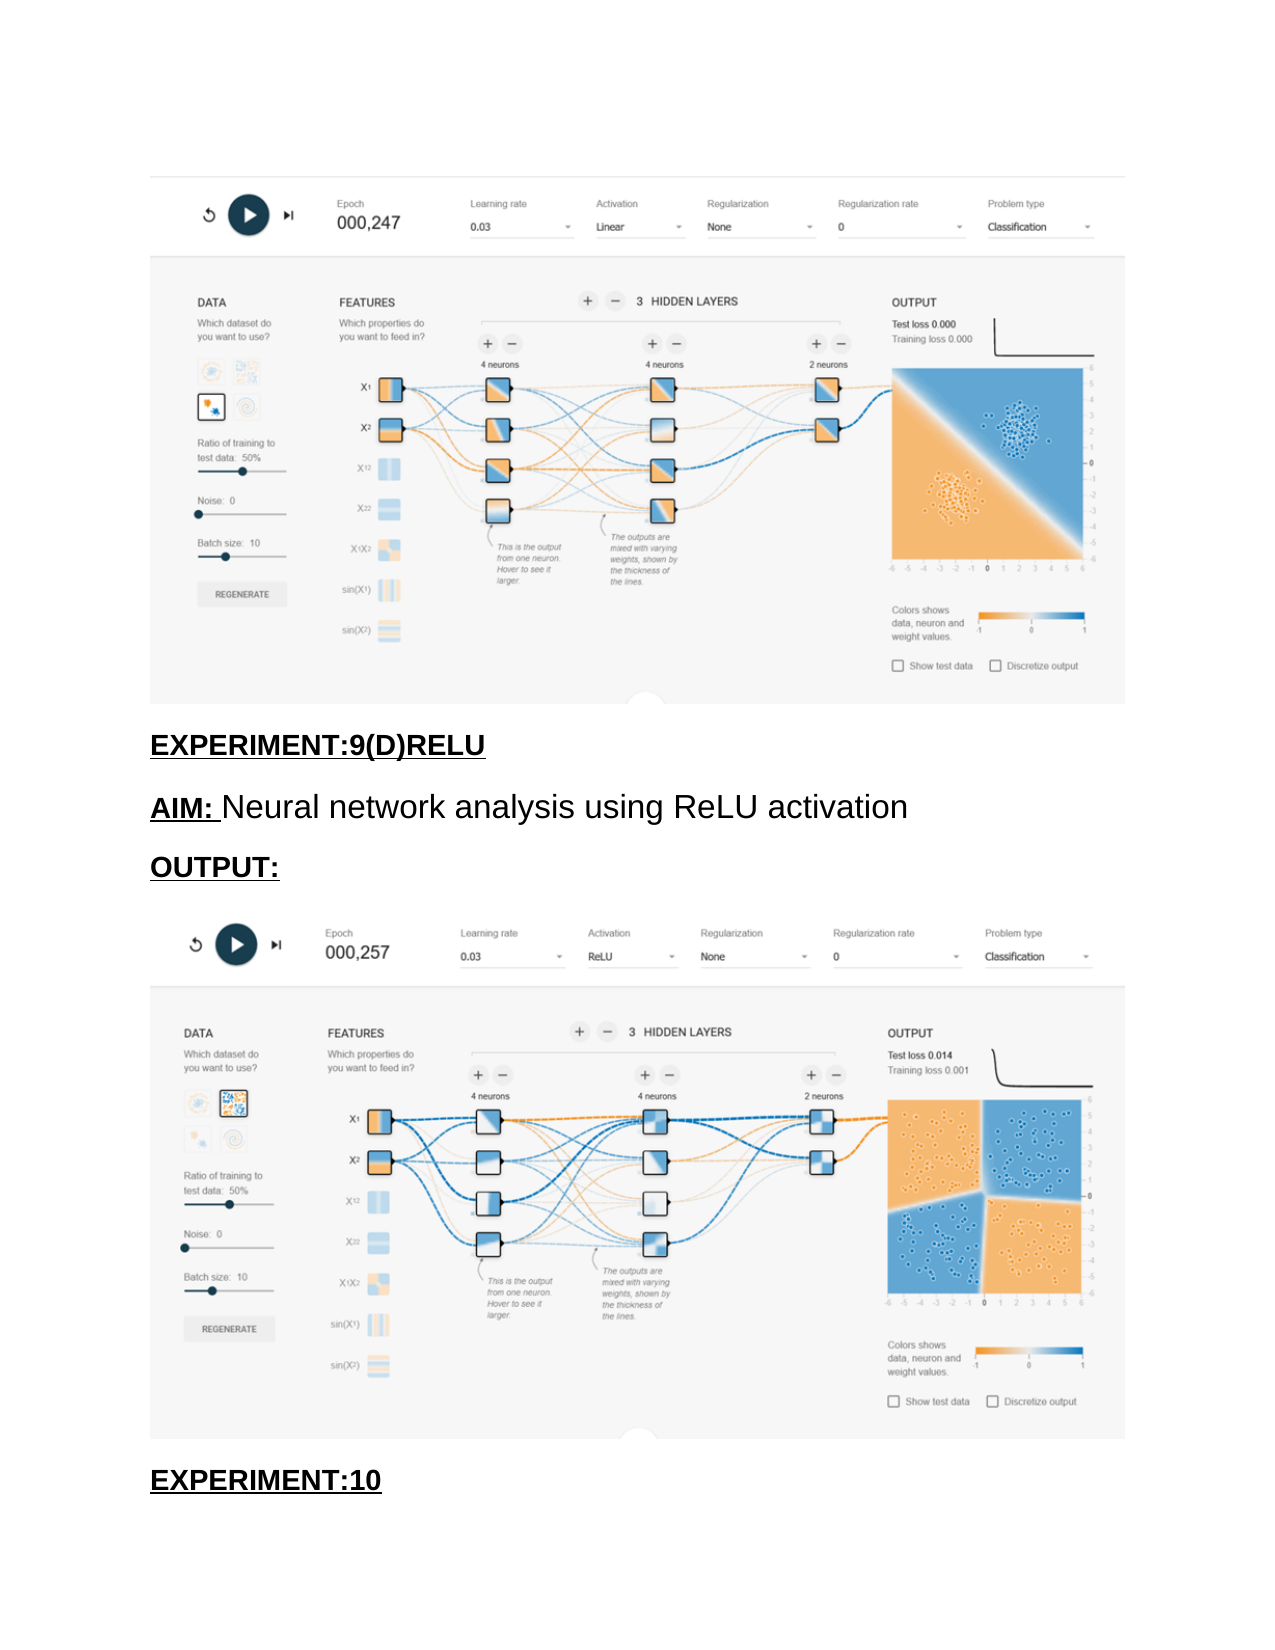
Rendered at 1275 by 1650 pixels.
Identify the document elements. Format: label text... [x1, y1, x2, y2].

text EXPERIMENT:9(D)RELU [150, 728, 1125, 762]
text OUTPUT: [150, 850, 1125, 884]
text AIM: Neural network analysis using ReLU activation [150, 787, 1125, 825]
text EXPERIMENT:10 [150, 1463, 1125, 1497]
picture [150, 908, 1125, 1439]
picture [150, 176, 1125, 704]
